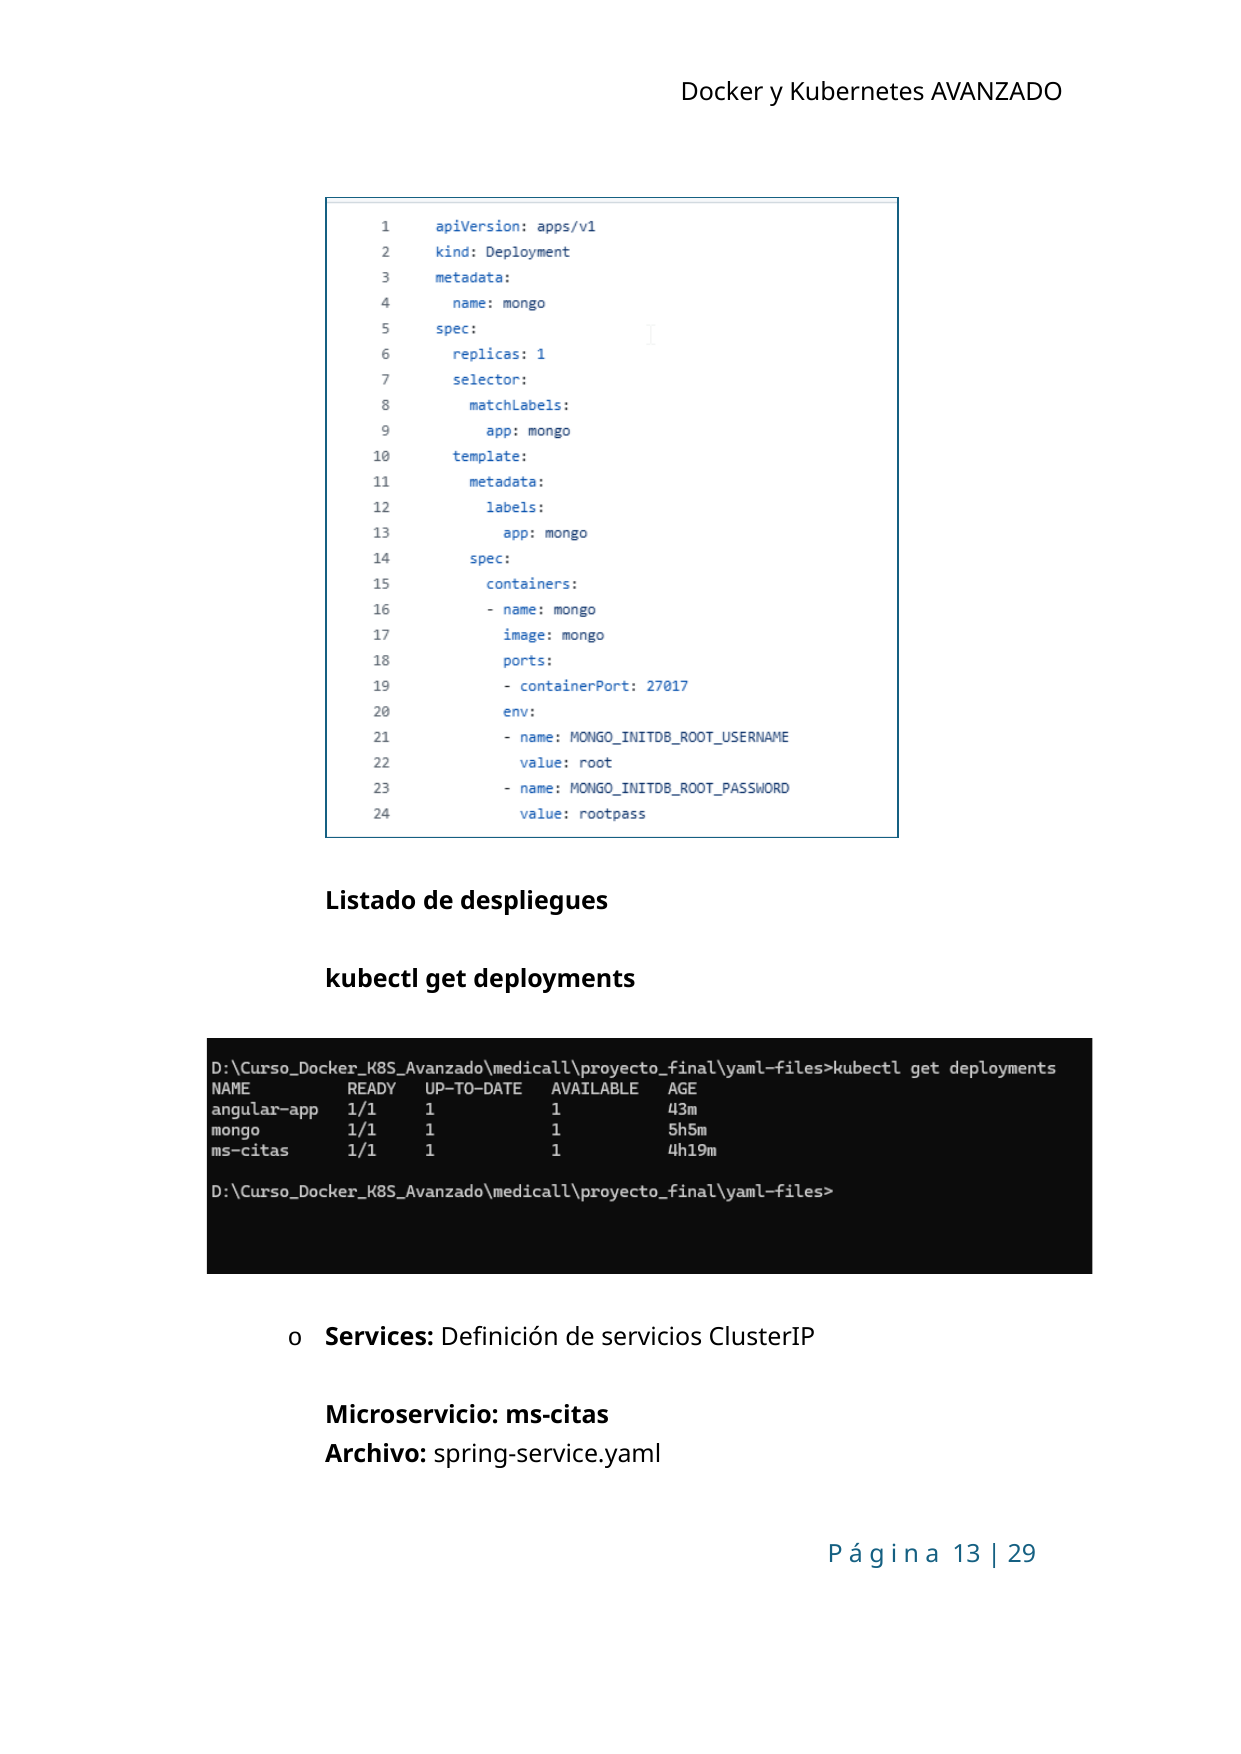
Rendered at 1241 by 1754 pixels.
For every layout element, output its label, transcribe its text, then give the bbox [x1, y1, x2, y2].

picture [206, 1038, 1093, 1274]
list Listado de despliegues [325, 882, 1063, 916]
list Archivo: spring-service.yaml [325, 1436, 1063, 1470]
list Microservicio: ms-citas [325, 1397, 1063, 1431]
list Services: Definición de servicios ClusterIP [287, 1318, 1063, 1352]
list kubectl get deployments [325, 961, 1063, 995]
picture [327, 198, 897, 837]
